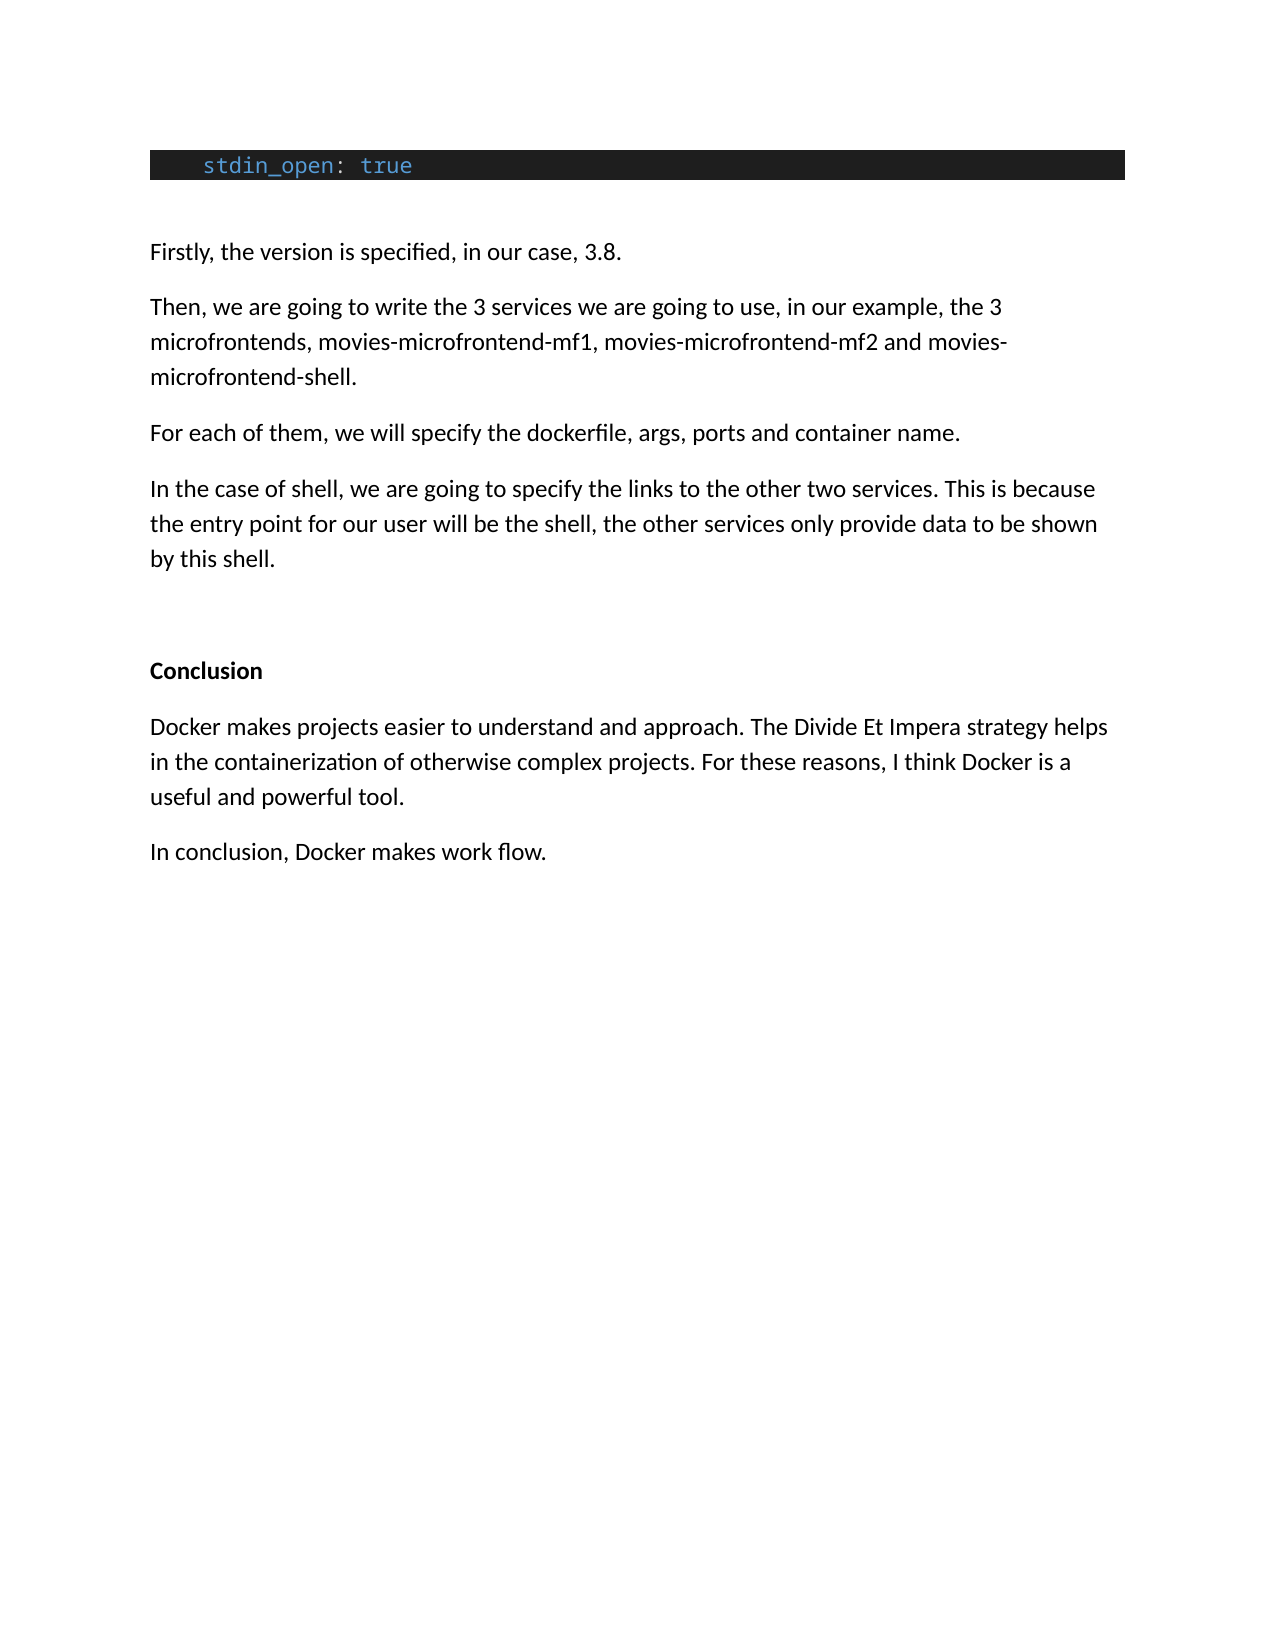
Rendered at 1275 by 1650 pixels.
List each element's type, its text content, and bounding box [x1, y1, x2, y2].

text stdin_open: true [150, 150, 1125, 180]
text Docker makes projects easier to understand and approach. The Divide Et Impera strategy helps in the containerization of otherwise complex projects. For these reasons, I think Docker is a useful and powerful tool. [150, 711, 1125, 811]
text In the case of shell, we are going to specify the links to the other two services. This is because the entry point for our user will be the shell, the other services only provide data to be shown by this shell. [150, 473, 1125, 574]
text For each of them, we will specify the dockerfile, args, ports and container name. [150, 417, 1125, 448]
text Firstly, the version is specified, in our case, 3.8. [150, 236, 1125, 266]
text Conclusion [150, 655, 1125, 685]
text Then, we are going to write the 3 services we are going to use, in our example, the 3 microfrontends, movies-microfrontend-mf1, movies-microfrontend-mf2 and movies-microfrontend-shell. [150, 291, 1125, 392]
text In conclusion, Docker makes work flow. [150, 836, 1125, 867]
